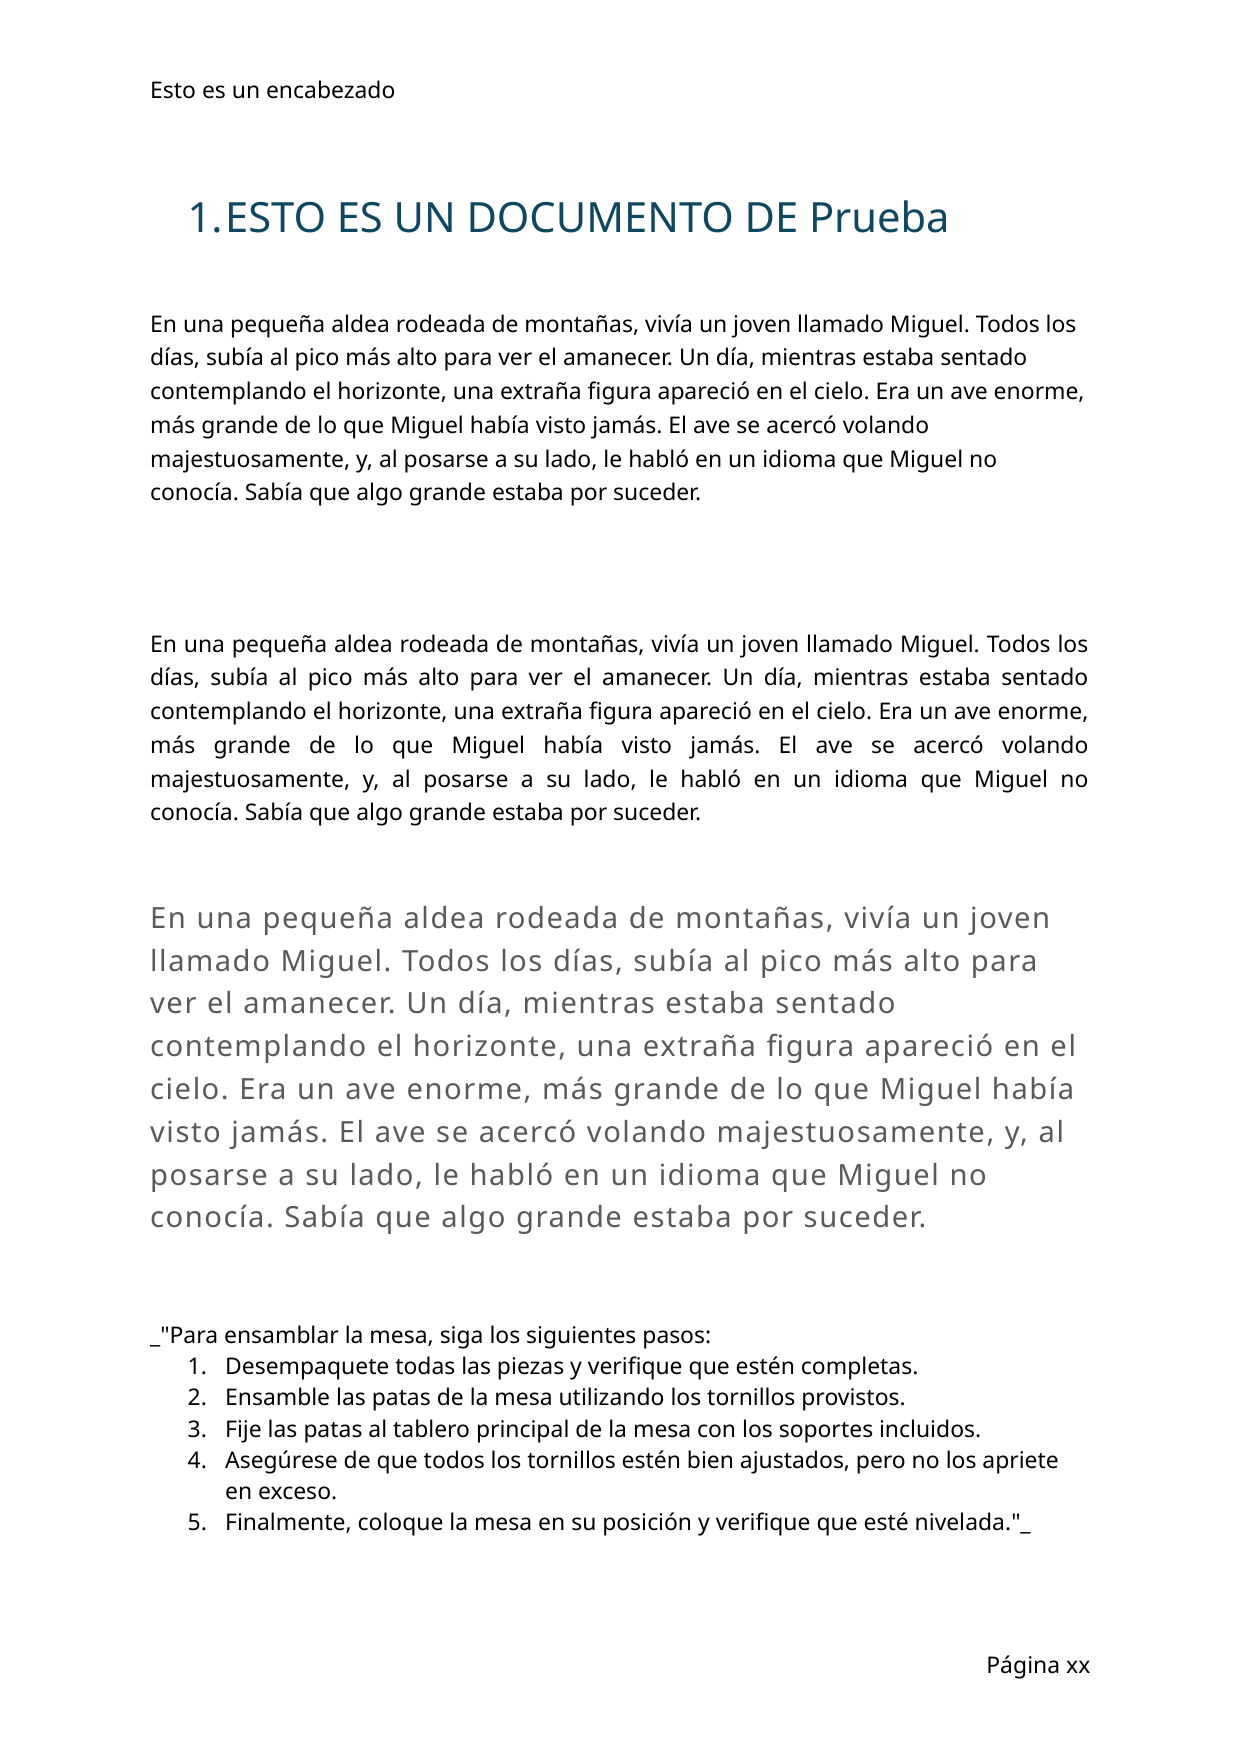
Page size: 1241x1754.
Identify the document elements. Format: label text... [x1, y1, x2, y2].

list Asegúrese de que todos los tornillos estén bien ajustados, pero no los apriete en exceso. [187, 1444, 1090, 1506]
list Ensamble las patas de la mesa utilizando los tornillos provistos. [187, 1381, 1090, 1412]
subtitle En una pequeña aldea rodeada de montañas, vivía un joven llamado Miguel. Todos los días, subía al pico más alto para ver el amanecer. Un día, mientras estaba sentado contemplando el horizonte, una extraña figura apareció en el cielo. Era un ave enorme, más grande de lo que Miguel había visto jamás. El ave se acercó volando majestuosamente, y, al posarse a su lado, le habló en un idioma que Miguel no conocía. Sabía que algo grande estaba por suceder. [150, 897, 1090, 1236]
text En una pequeña aldea rodeada de montañas, vivía un joven llamado Miguel. Todos los días, subía al pico más alto para ver el amanecer. Un día, mientras estaba sentado contemplando el horizonte, una extraña figura apareció en el cielo. Era un ave enorme, más grande de lo que Miguel había visto jamás. El ave se acercó volando majestuosamente, y, al posarse a su lado, le habló en un idioma que Miguel no conocía. Sabía que algo grande estaba por suceder. [150, 627, 1090, 827]
list Desempaquete todas las piezas y verifique que estén completas. [187, 1350, 1090, 1381]
list Finalmente, coloque la mesa en su posición y verifique que esté nivelada."_ [187, 1506, 1090, 1537]
text _"Para ensamblar la mesa, siga los siguientes pasos: [150, 1319, 1090, 1350]
text En una pequeña aldea rodeada de montañas, vivía un joven llamado Miguel. Todos los días, subía al pico más alto para ver el amanecer. Un día, mientras estaba sentado contemplando el horizonte, una extraña figura apareció en el cielo. Era un ave enorme, más grande de lo que Miguel había visto jamás. El ave se acercó volando majestuosamente, y, al posarse a su lado, le habló en un idioma que Miguel no conocía. Sabía que algo grande estaba por suceder. [150, 307, 1090, 507]
list Fije las patas al tablero principal de la mesa con los soportes incluidos. [187, 1412, 1090, 1444]
subtitle ESTO ES UN DOCUMENTO DE Prueba [187, 187, 1090, 244]
